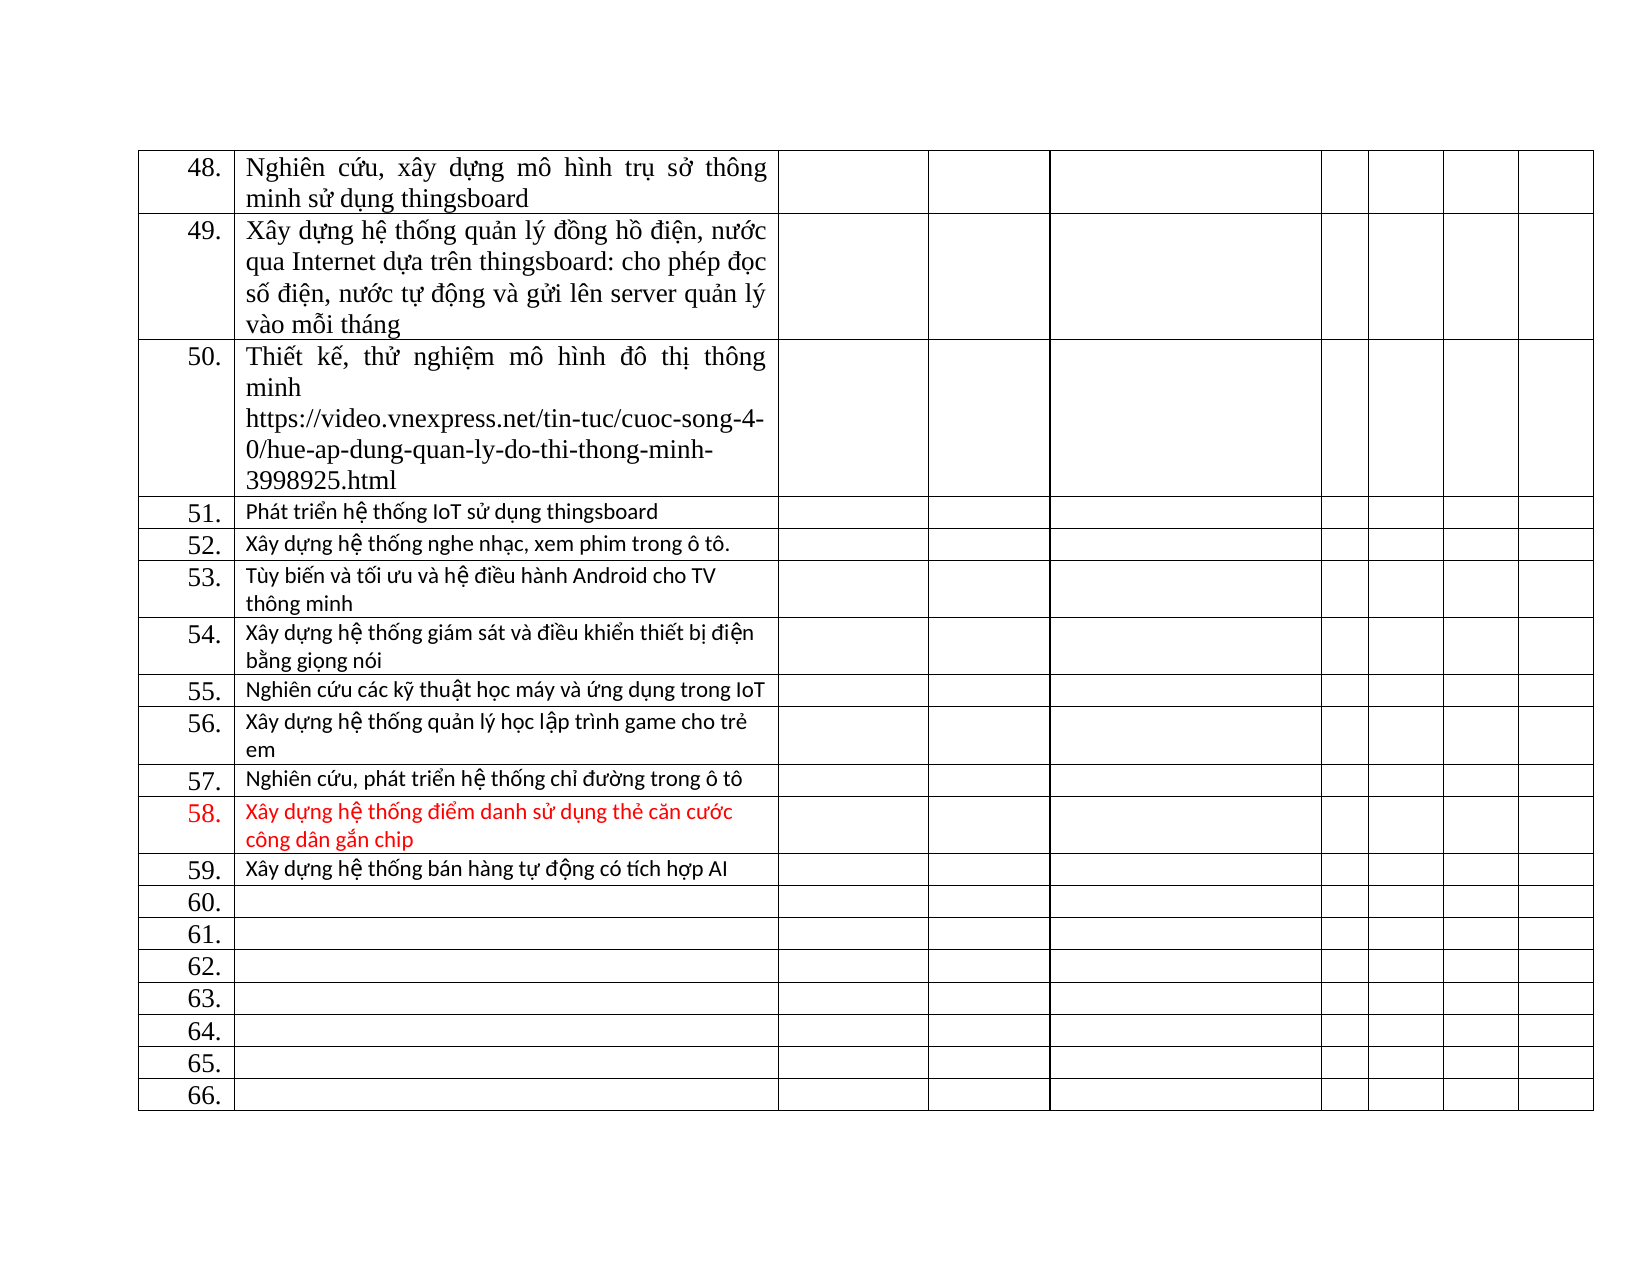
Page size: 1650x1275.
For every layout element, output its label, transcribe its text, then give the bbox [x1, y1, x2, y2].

table_cell [1322, 1015, 1368, 1046]
table_cell [1051, 561, 1321, 617]
table_cell [1051, 886, 1321, 917]
table_cell [1444, 765, 1518, 796]
table_cell [139, 618, 234, 674]
table_cell [1444, 707, 1518, 763]
table_cell [1369, 983, 1443, 1014]
table_cell [929, 618, 1049, 674]
table_cell [1519, 561, 1593, 617]
table_cell [1369, 214, 1443, 339]
table_cell [1051, 340, 1321, 496]
table_cell [1519, 529, 1593, 560]
table_cell [1369, 618, 1443, 674]
table_cell [779, 765, 928, 796]
table_cell [1322, 983, 1368, 1014]
table_cell [1051, 707, 1321, 763]
table_cell [1322, 151, 1368, 213]
table_cell [929, 529, 1049, 560]
table_cell [1444, 797, 1518, 853]
table_cell [139, 675, 234, 706]
table_cell [1369, 1079, 1443, 1110]
table_cell [1369, 497, 1443, 528]
table_cell [139, 950, 234, 982]
table_cell [1051, 214, 1321, 339]
table_cell [929, 1015, 1049, 1046]
table_cell [1444, 151, 1518, 213]
table_cell [139, 151, 234, 213]
table_cell [929, 340, 1049, 496]
table_cell [779, 797, 928, 853]
table_cell [779, 529, 928, 560]
table_cell [1519, 1047, 1593, 1078]
table_cell [1519, 618, 1593, 674]
table_cell [1322, 497, 1368, 528]
table_cell Xây dựng hệ thống quản lý đồng hồ điện, nước qua Internet dựa trên thingsboard: cho phép đọc số điện, nước tự động và gửi lên server quản lý vào mỗi tháng [235, 214, 778, 339]
table_cell [235, 950, 778, 982]
table_cell [929, 886, 1049, 917]
table_cell [139, 918, 234, 949]
table_cell [1369, 950, 1443, 982]
table_cell [929, 214, 1049, 339]
table_cell [1369, 340, 1443, 496]
table_cell [1369, 918, 1443, 949]
table_cell [929, 151, 1049, 213]
table_cell [235, 1079, 778, 1110]
table_cell [139, 1079, 234, 1110]
table_cell [929, 950, 1049, 982]
table_cell [235, 918, 778, 949]
table_cell [1051, 854, 1321, 885]
table_cell [1322, 765, 1368, 796]
table_cell [139, 497, 234, 528]
table_cell Nghiên cứu các kỹ thuật học máy và ứng dụng trong IoT [235, 675, 778, 706]
table_cell [779, 618, 928, 674]
table_cell Thiết kế, thử nghiệm mô hình đô thị thông minh https://video.vnexpress.net/tin-tuc/cuoc-song-4-0/hue-ap-dung-quan-ly-do-thi-thong-minh-3998925.html [235, 340, 778, 496]
table_cell [779, 561, 928, 617]
table_cell Phát triển hệ thống IoT sử dụng thingsboard [235, 497, 778, 528]
table_cell [1051, 675, 1321, 706]
table_cell [779, 707, 928, 763]
table_cell [1444, 1047, 1518, 1078]
table_cell [1444, 950, 1518, 982]
table_cell [139, 886, 234, 917]
table_cell [1444, 497, 1518, 528]
table_cell [779, 497, 928, 528]
table_cell [1444, 618, 1518, 674]
table_cell [1369, 886, 1443, 917]
table_cell [235, 886, 778, 917]
table_cell [1369, 854, 1443, 885]
table_cell [779, 918, 928, 949]
table_cell [235, 1015, 778, 1046]
table_cell [1051, 497, 1321, 528]
table_cell [1322, 1047, 1368, 1078]
table_cell [139, 529, 234, 560]
table_cell [1322, 529, 1368, 560]
table_cell [929, 561, 1049, 617]
table_cell [139, 707, 234, 763]
table_cell [139, 765, 234, 796]
table_cell [139, 797, 234, 853]
table_cell [1444, 561, 1518, 617]
table_cell [1051, 1079, 1321, 1110]
table_cell [1444, 918, 1518, 949]
table_cell [779, 886, 928, 917]
table_cell [139, 854, 234, 885]
table_cell [1444, 1079, 1518, 1110]
table_cell [139, 561, 234, 617]
table_cell [1519, 950, 1593, 982]
table_cell [779, 340, 928, 496]
table_cell [1322, 675, 1368, 706]
table_cell [1369, 707, 1443, 763]
table_cell [779, 675, 928, 706]
table_cell Xây dựng hệ thống nghe nhạc, xem phim trong ô tô. [235, 529, 778, 560]
table_cell [929, 797, 1049, 853]
table_cell [779, 151, 928, 213]
table_cell [1369, 529, 1443, 560]
table_cell [1519, 214, 1593, 339]
table_cell [1369, 151, 1443, 213]
table_cell [1519, 854, 1593, 885]
table_cell [1369, 675, 1443, 706]
table_cell [1444, 854, 1518, 885]
table_cell [235, 1047, 778, 1078]
table_cell [1322, 214, 1368, 339]
table_cell [1444, 983, 1518, 1014]
table_cell [1444, 214, 1518, 339]
table_cell [1051, 618, 1321, 674]
table_cell [1444, 340, 1518, 496]
table_cell [1519, 1015, 1593, 1046]
table_cell [1322, 918, 1368, 949]
table_cell [929, 854, 1049, 885]
table_cell [1322, 340, 1368, 496]
table_cell [779, 854, 928, 885]
table_cell [1519, 497, 1593, 528]
table_cell [1369, 1047, 1443, 1078]
table_cell [1322, 618, 1368, 674]
table_cell [1369, 561, 1443, 617]
table_cell [1051, 950, 1321, 982]
table_cell [1519, 707, 1593, 763]
table_cell [1369, 1015, 1443, 1046]
table_cell [1519, 151, 1593, 213]
table_cell [779, 1015, 928, 1046]
table_cell [1322, 886, 1368, 917]
table_cell [1519, 797, 1593, 853]
table_cell [779, 1079, 928, 1110]
table_cell [929, 1079, 1049, 1110]
table_cell [1519, 1079, 1593, 1110]
table_cell [1322, 707, 1368, 763]
table_cell [1519, 340, 1593, 496]
table_cell [929, 918, 1049, 949]
table_cell [1051, 1047, 1321, 1078]
table_cell [1322, 950, 1368, 982]
table_cell [779, 1047, 928, 1078]
table_cell [1322, 854, 1368, 885]
table_cell [929, 983, 1049, 1014]
table_cell Xây dựng hệ thống giám sát và điều khiển thiết bị điện bằng giọng nói [235, 618, 778, 674]
table_cell [139, 1015, 234, 1046]
table_cell [139, 983, 234, 1014]
table_cell [1051, 918, 1321, 949]
table_cell [1322, 1079, 1368, 1110]
table_cell [1051, 151, 1321, 213]
table_cell [1444, 1015, 1518, 1046]
table_cell Nghiên cứu, phát triển hệ thống chỉ đường trong ô tô [235, 765, 778, 796]
table_cell [929, 707, 1049, 763]
table_cell [1444, 675, 1518, 706]
table_cell [1519, 675, 1593, 706]
table_cell [779, 950, 928, 982]
table_cell [1519, 886, 1593, 917]
table_cell [1051, 797, 1321, 853]
table_cell [1444, 529, 1518, 560]
table_cell [929, 497, 1049, 528]
table_cell [1444, 886, 1518, 917]
table_cell [1051, 529, 1321, 560]
table_cell [1322, 797, 1368, 853]
table_cell [929, 1047, 1049, 1078]
table_cell [929, 765, 1049, 796]
table_cell [1369, 765, 1443, 796]
table_cell [779, 214, 928, 339]
table_cell Xây dựng hệ thống quản lý học lập trình game cho trẻ em [235, 707, 778, 763]
table_cell [139, 1047, 234, 1078]
table_cell [1519, 765, 1593, 796]
table_cell [1519, 918, 1593, 949]
table_cell Xây dựng hệ thống điểm danh sử dụng thẻ căn cước công dân gắn chip [235, 797, 778, 853]
table_cell [1322, 561, 1368, 617]
table_cell [1051, 983, 1321, 1014]
table_cell [1369, 797, 1443, 853]
table_cell Tùy biến và tối ưu và hệ điều hành Android cho TV thông minh [235, 561, 778, 617]
table_cell [1051, 765, 1321, 796]
table_cell [139, 214, 234, 339]
table_cell [779, 983, 928, 1014]
table_cell [929, 675, 1049, 706]
table_cell Nghiên cứu, xây dựng mô hình trụ sở thông minh sử dụng thingsboard [235, 151, 778, 213]
table_cell [235, 983, 778, 1014]
table_cell [1519, 983, 1593, 1014]
table_cell [139, 340, 234, 496]
table_cell [1051, 1015, 1321, 1046]
table_cell Xây dựng hệ thống bán hàng tự động có tích hợp AI [235, 854, 778, 885]
